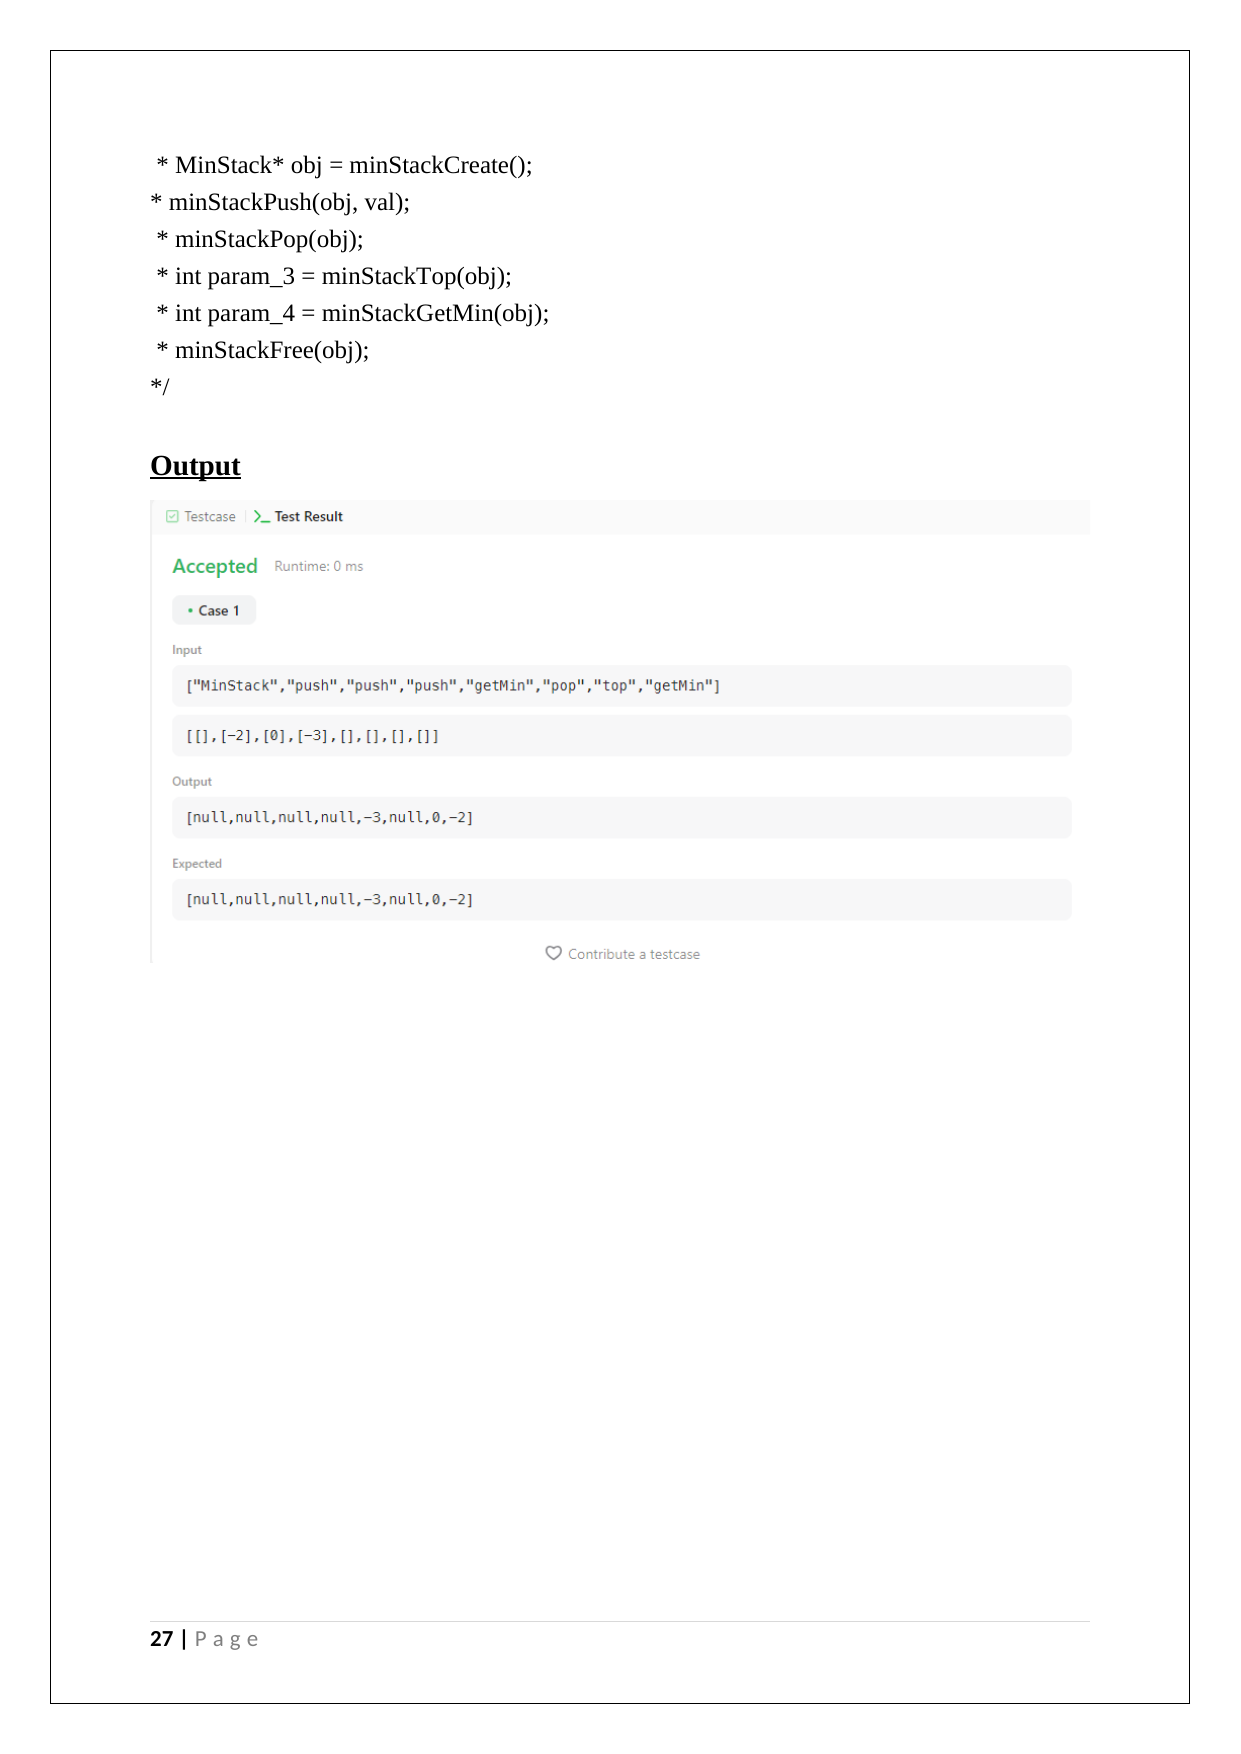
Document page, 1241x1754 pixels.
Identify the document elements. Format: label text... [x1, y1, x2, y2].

text * minStackPush(obj, val); [150, 187, 1090, 216]
text * minStackPop(obj); [150, 224, 1090, 253]
text * int param_3 = minStackTop(obj); [150, 261, 1090, 290]
picture [150, 500, 1091, 963]
text Output [150, 448, 1090, 482]
text * MinStack* obj = minStackCreate(); [150, 150, 1090, 179]
text */ [150, 372, 1090, 401]
text * minStackFree(obj); [150, 335, 1090, 364]
text * int param_4 = minStackGetMin(obj); [150, 298, 1090, 327]
